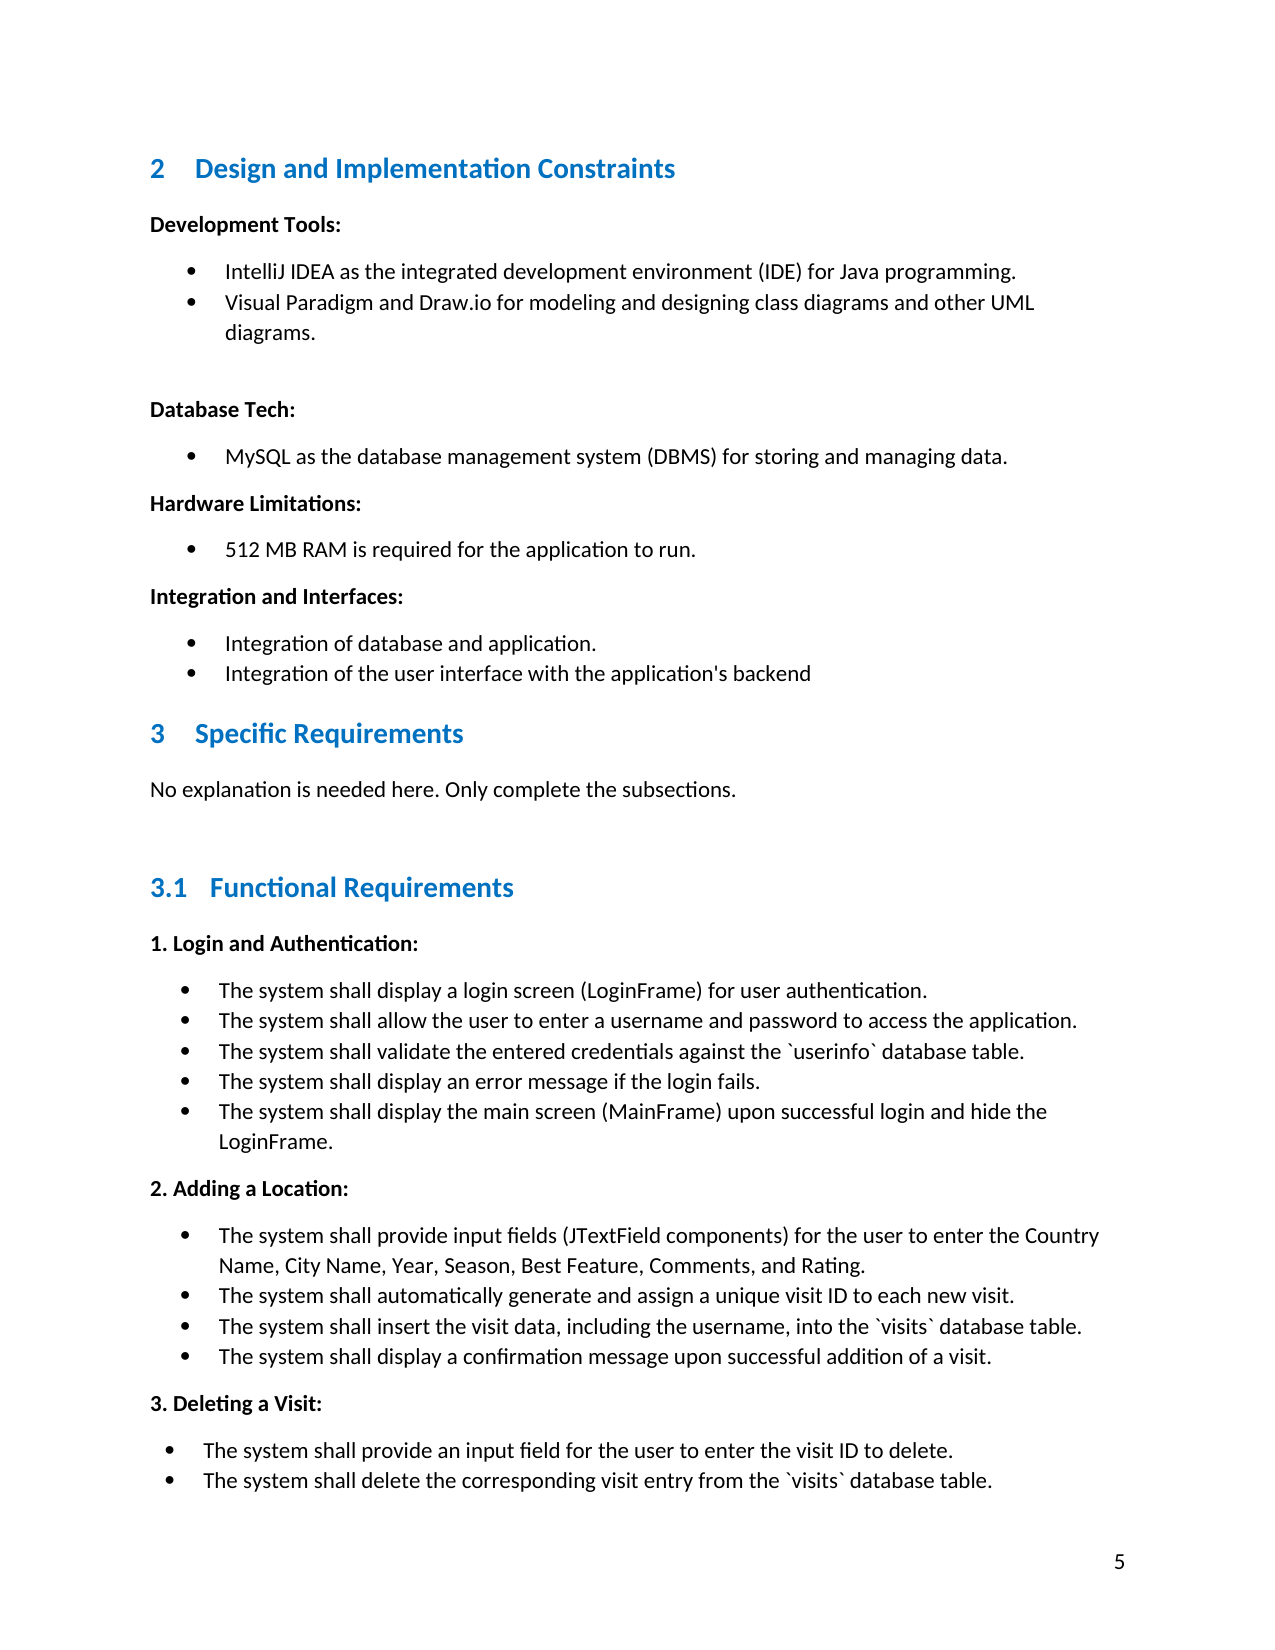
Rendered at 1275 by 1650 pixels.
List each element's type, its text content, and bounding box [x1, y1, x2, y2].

list Integration of database and application. [187, 629, 1125, 657]
list MySQL as the database management system (DBMS) for storing and managing data. [187, 442, 1125, 470]
list Integration of the user interface with the application's backend [187, 659, 1125, 688]
list The system shall provide input fields (JTextField components) for the user to enter the Country Name, City Name, Year, Season, Best Feature, Comments, and Rating. [181, 1221, 1125, 1279]
list The system shall display a login screen (LoginFrame) for user authentication. [181, 976, 1125, 1004]
text 1. Login and Authentication: [150, 929, 1125, 958]
list Visual Paradigm and Draw.io for modeling and designing class diagrams and other UML diagrams. [187, 288, 1125, 346]
list The system shall display a confirmation message upon successful addition of a visit. [181, 1342, 1125, 1370]
text 3. Deleting a Visit: [150, 1389, 1125, 1417]
list The system shall allow the user to enter a username and password to access the application. [181, 1007, 1125, 1035]
text Hardware Limitations: [150, 489, 1125, 517]
subtitle Specific Requirements [150, 715, 1125, 750]
text Integration and Interfaces: [150, 582, 1125, 611]
text 2. Adding a Location: [150, 1174, 1125, 1202]
list IntelliJ IDEA as the integrated development environment (IDE) for Java programming. [187, 257, 1125, 286]
list The system shall insert the visit data, including the username, into the `visits` database table. [181, 1312, 1125, 1340]
text Development Tools: [150, 211, 1125, 239]
list 512 MB RAM is required for the application to run. [187, 536, 1125, 564]
list The system shall provide an input field for the user to enter the visit ID to delete. [166, 1436, 1125, 1464]
list The system shall automatically generate and assign a unique visit ID to each new visit. [181, 1282, 1125, 1310]
list The system shall validate the entered credentials against the `userinfo` database table. [181, 1037, 1125, 1065]
list The system shall delete the corresponding visit entry from the `visits` database table. [166, 1466, 1125, 1494]
list The system shall display an error message if the login fails. [181, 1067, 1125, 1095]
text Database Tech: [150, 395, 1125, 423]
subtitle Design and Implementation Constraints [150, 150, 1125, 186]
list The system shall display the main screen (MainFrame) upon successful login and hide the LoginFrame. [181, 1097, 1125, 1156]
subtitle Functional Requirements [150, 869, 1125, 904]
text No explanation is needed here. Only complete the subsections. [150, 775, 1125, 803]
